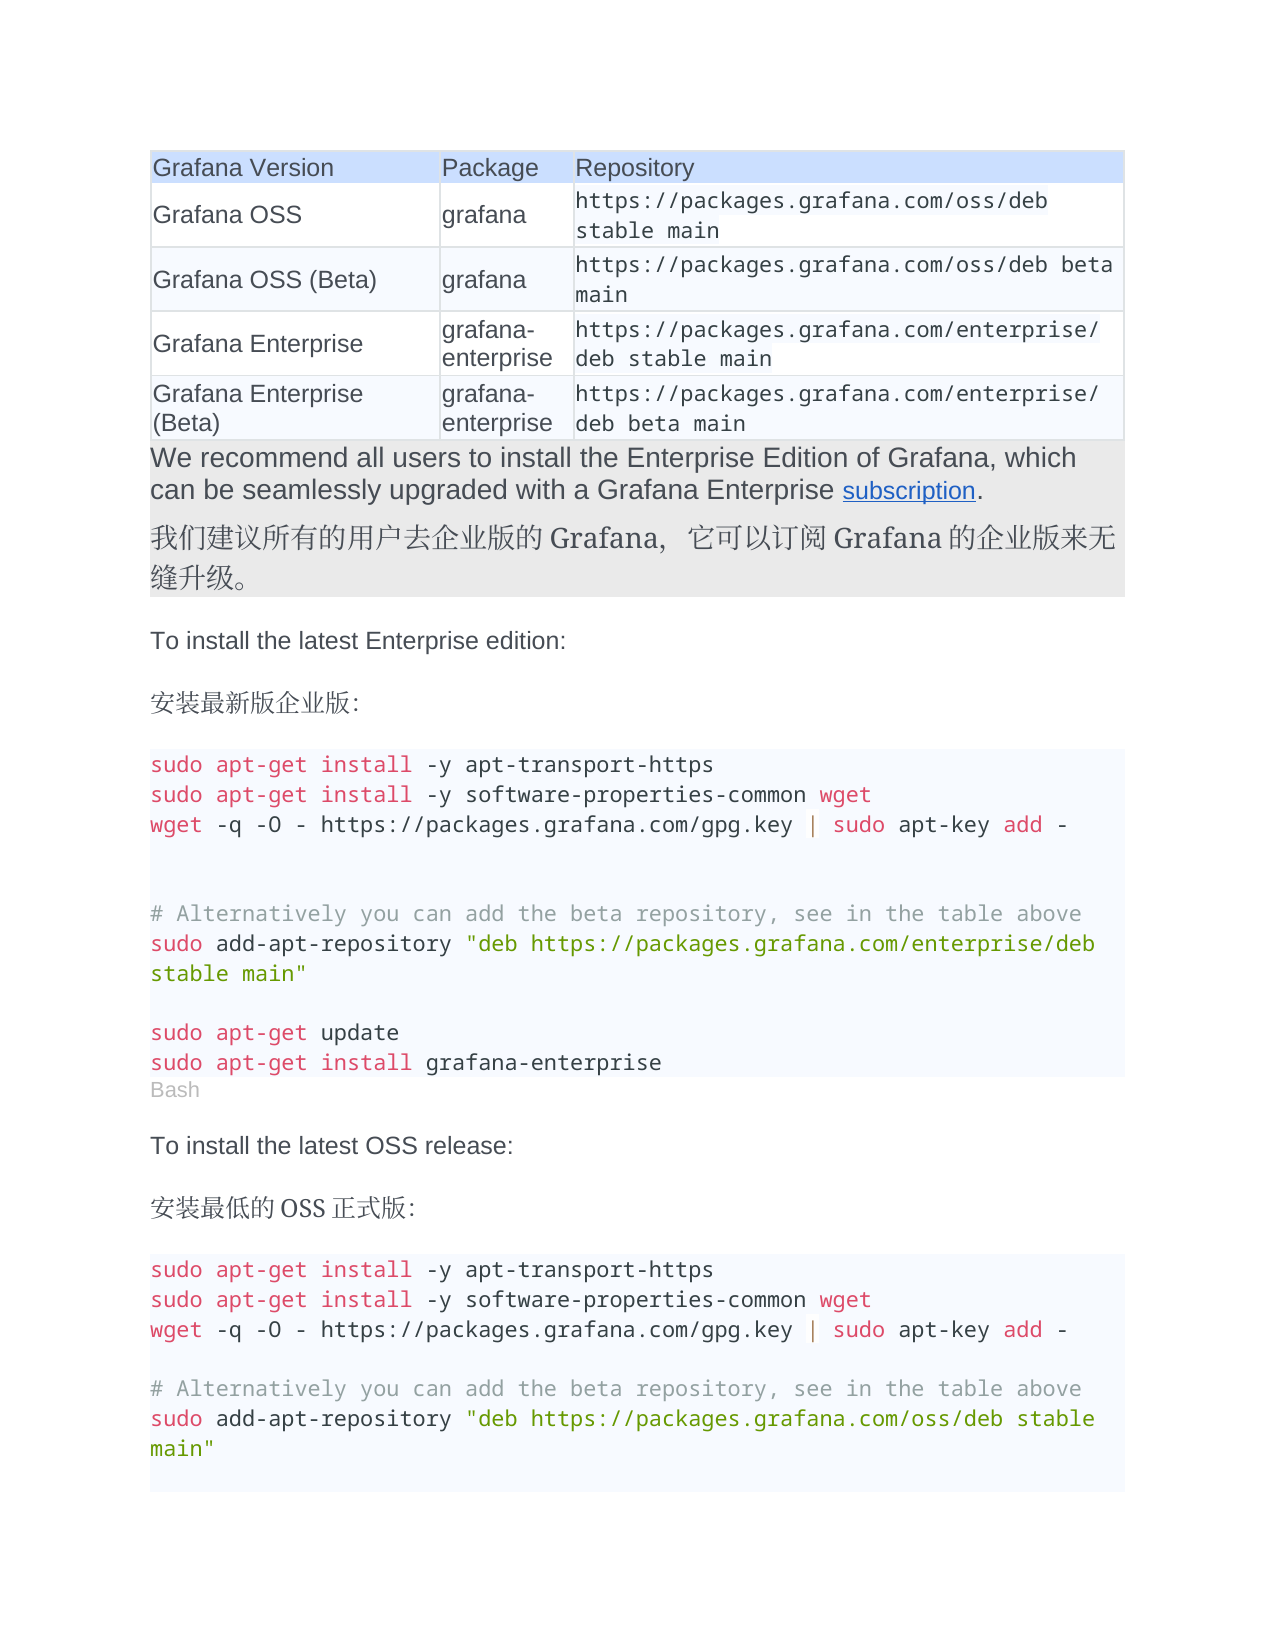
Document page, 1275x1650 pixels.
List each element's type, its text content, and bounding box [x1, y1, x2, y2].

table_header Repository [575, 152, 1123, 183]
table_cell grafana [441, 248, 573, 310]
text 安装最新版企业版： [150, 684, 1125, 720]
table_cell https://packages.grafana.com/oss/deb stable main [575, 184, 1123, 246]
text Bash [150, 1077, 1125, 1102]
text sudo apt-get update [150, 1017, 1125, 1047]
table_cell grafana-enterprise [441, 312, 573, 375]
text wget -q -O - https://packages.grafana.com/gpg.key | sudo apt-key add - [819, 1314, 1125, 1343]
table_cell https://packages.grafana.com/oss/deb beta main [575, 248, 1123, 310]
table_header Package [441, 152, 573, 183]
text sudo apt-get install -y apt-transport-https [150, 1254, 1125, 1284]
text wget -q -O - https://packages.grafana.com/gpg.key | sudo apt-key add - [150, 1314, 806, 1343]
text sudo add-apt-repository "deb https://packages.grafana.com/enterprise/deb stable main" [150, 928, 1125, 987]
text 安装最低的OSS正式版： [150, 1189, 1125, 1225]
text To install the latest Enterprise edition: [150, 626, 1125, 655]
table_cell grafana [441, 184, 573, 246]
table_cell https://packages.grafana.com/enterprise/deb stable main [575, 312, 1123, 375]
text To install the latest OSS release: [150, 1131, 1125, 1160]
table_cell Grafana OSS (Beta) [152, 248, 439, 310]
text 我们建议所有的用户去企业版的Grafana，它可以订阅Grafana的企业版来无缝升级。 [150, 516, 1125, 597]
table_cell https://packages.grafana.com/enterprise/deb beta main [575, 376, 1123, 439]
table_cell Grafana Enterprise [152, 312, 439, 375]
text # Alternatively you can add the beta repository, see in the table above [150, 1373, 1125, 1403]
table_header Grafana Version [152, 152, 439, 183]
table_cell grafana-enterprise [441, 376, 573, 439]
text We recommend all users to install the Enterprise Edition of Grafana, which can be seamlessly upgraded with a Grafana Enterprise subscription. [150, 441, 1125, 505]
text # Alternatively you can add the beta repository, see in the table above [150, 898, 1125, 928]
text sudo apt-get install grafana-enterprise [150, 1047, 1125, 1077]
table_cell Grafana Enterprise (Beta) [152, 376, 439, 439]
text sudo apt-get install -y apt-transport-https [150, 749, 1125, 779]
text sudo apt-get install -y software-properties-common wget [150, 779, 1125, 808]
text sudo apt-get install -y software-properties-common wget [150, 1284, 1125, 1314]
text wget -q -O - https://packages.grafana.com/gpg.key | sudo apt-key add - [150, 808, 1125, 838]
text sudo add-apt-repository "deb https://packages.grafana.com/oss/deb stable main" [150, 1403, 1125, 1463]
table_cell Grafana OSS [152, 184, 439, 246]
